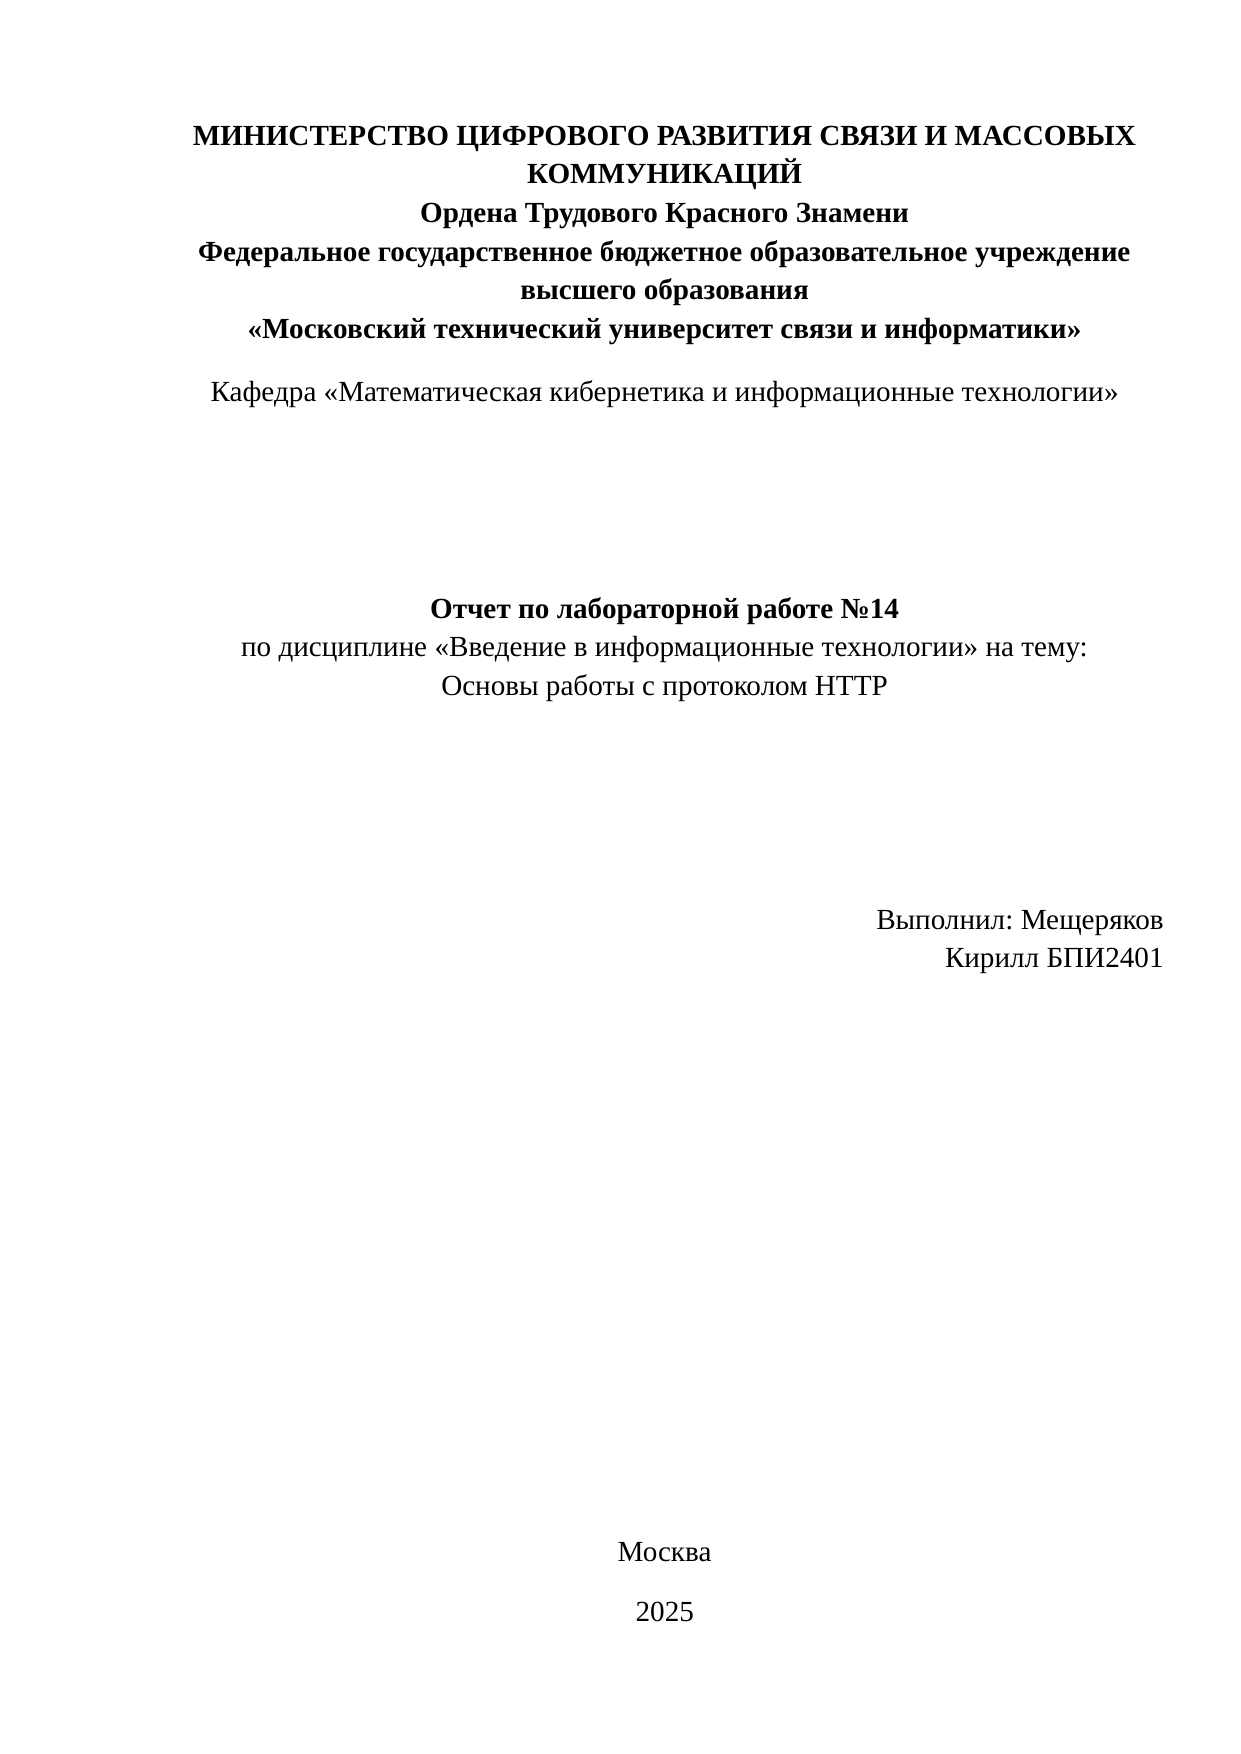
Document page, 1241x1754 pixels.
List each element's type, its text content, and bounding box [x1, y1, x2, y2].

text Ордена Трудового Красного Знамени [177, 195, 1152, 229]
text Федеральное государственное бюджетное образовательное учреждение высшего образования [177, 234, 1152, 306]
text МИНИСТЕРСТВО ЦИФРОВОГО РАЗВИТИЯ СВЯЗИ И МАССОВЫХ КОММУНИКАЦИЙ [177, 118, 1152, 190]
text Выполнил: Мещеряков Кирилл БПИ2401 [325, 902, 1163, 974]
text Отчет по лабораторной работе №14 [177, 591, 1152, 624]
text Кафедра «Математическая кибернетика и информационные технологии» [177, 374, 1152, 408]
text 2025 [177, 1594, 1152, 1627]
text «Московский технический университет связи и информатики» [177, 311, 1152, 344]
text Москва [177, 1534, 1152, 1568]
text по дисциплине «Введение в информационные технологии» на тему: [177, 629, 1152, 663]
text Основы работы с протоколом HTTP [177, 668, 1152, 702]
